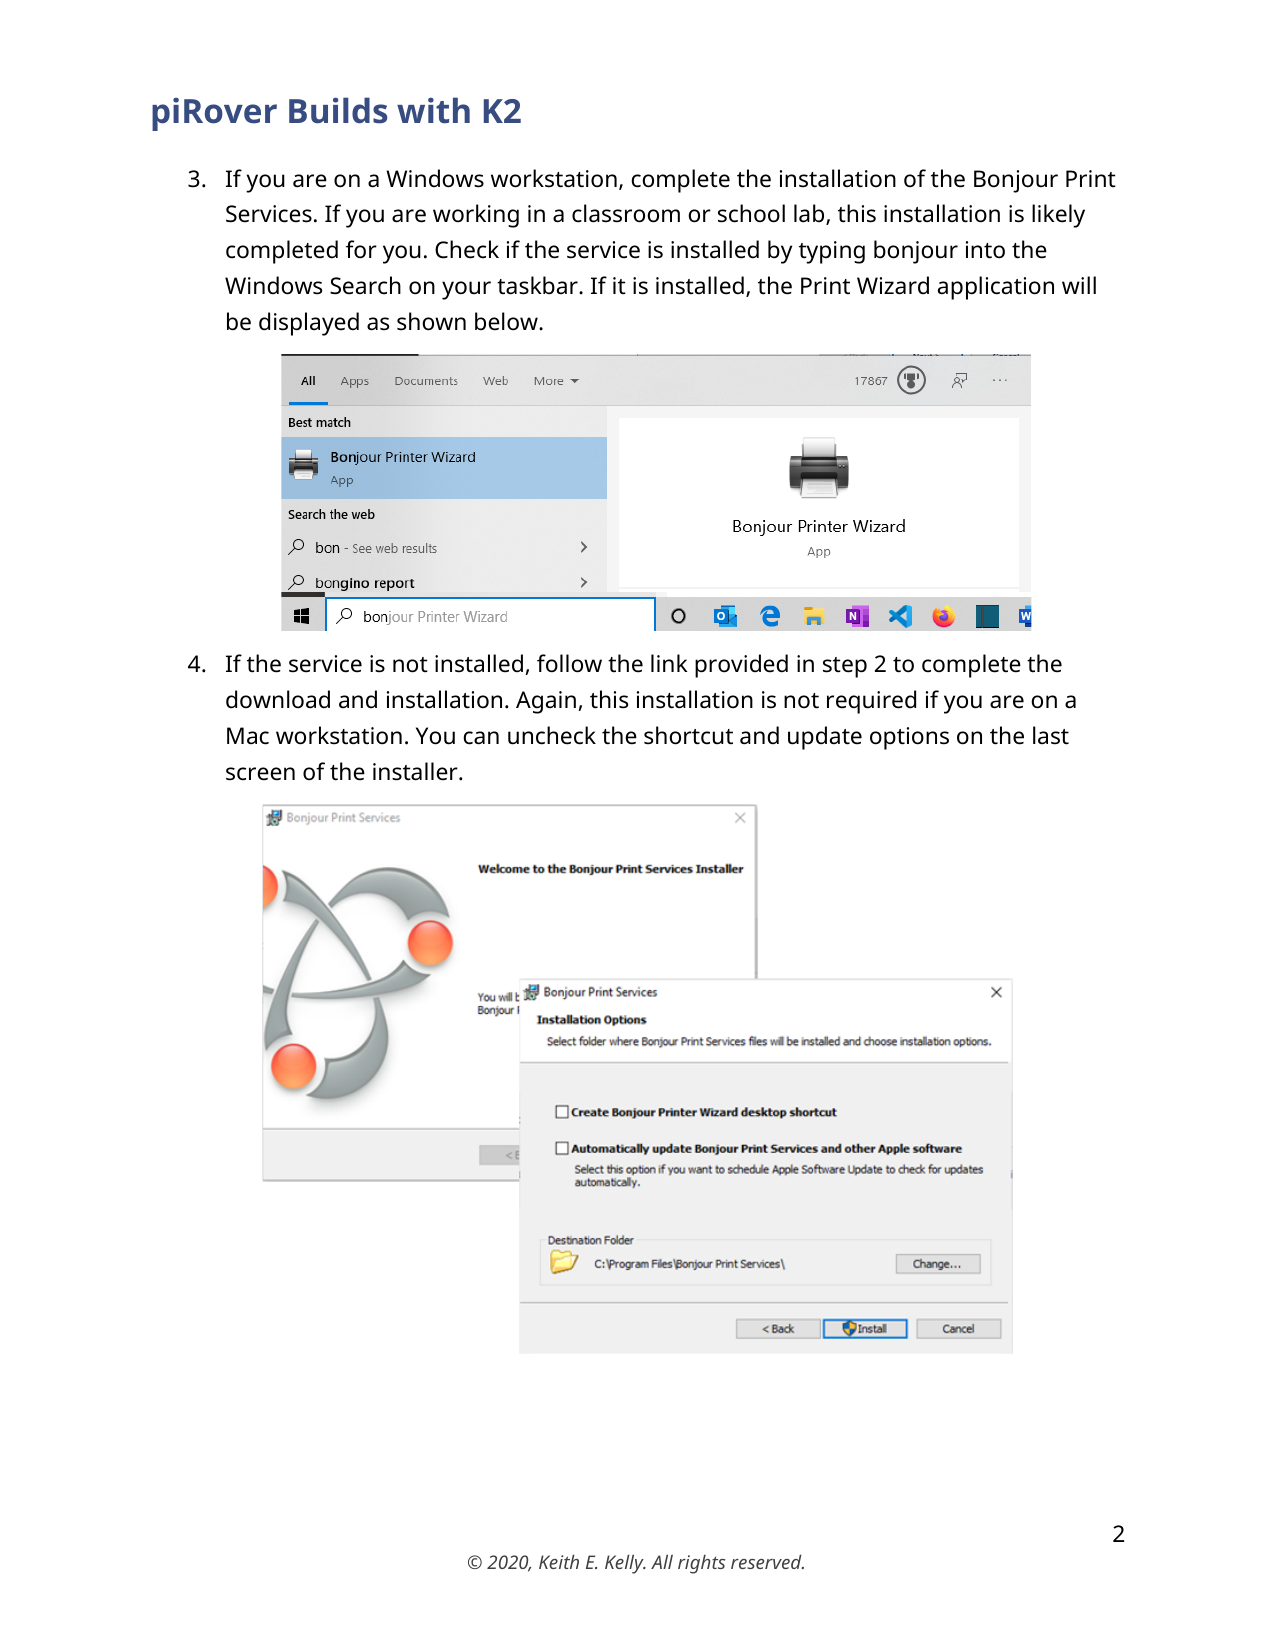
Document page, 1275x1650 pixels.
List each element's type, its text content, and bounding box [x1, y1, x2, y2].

picture [262, 804, 1013, 1354]
picture [281, 354, 1032, 631]
list If you are on a Windows workstation, complete the installation of the Bonjour Print Services. If you are working in a classroom or school lab, this installation is likely completed for you. Check if the service is installed by typing bonjour into the Windows Search on your taskbar. If it is installed, the Print Wizard application will be displayed as shown below. [187, 162, 1125, 337]
list If the service is not installed, follow the link provided in step 2 to complete the download and installation. Again, this installation is not required if you are on a Mac workstation. You can uncheck the shortcut and update options on the last screen of the installer. [187, 648, 1125, 787]
